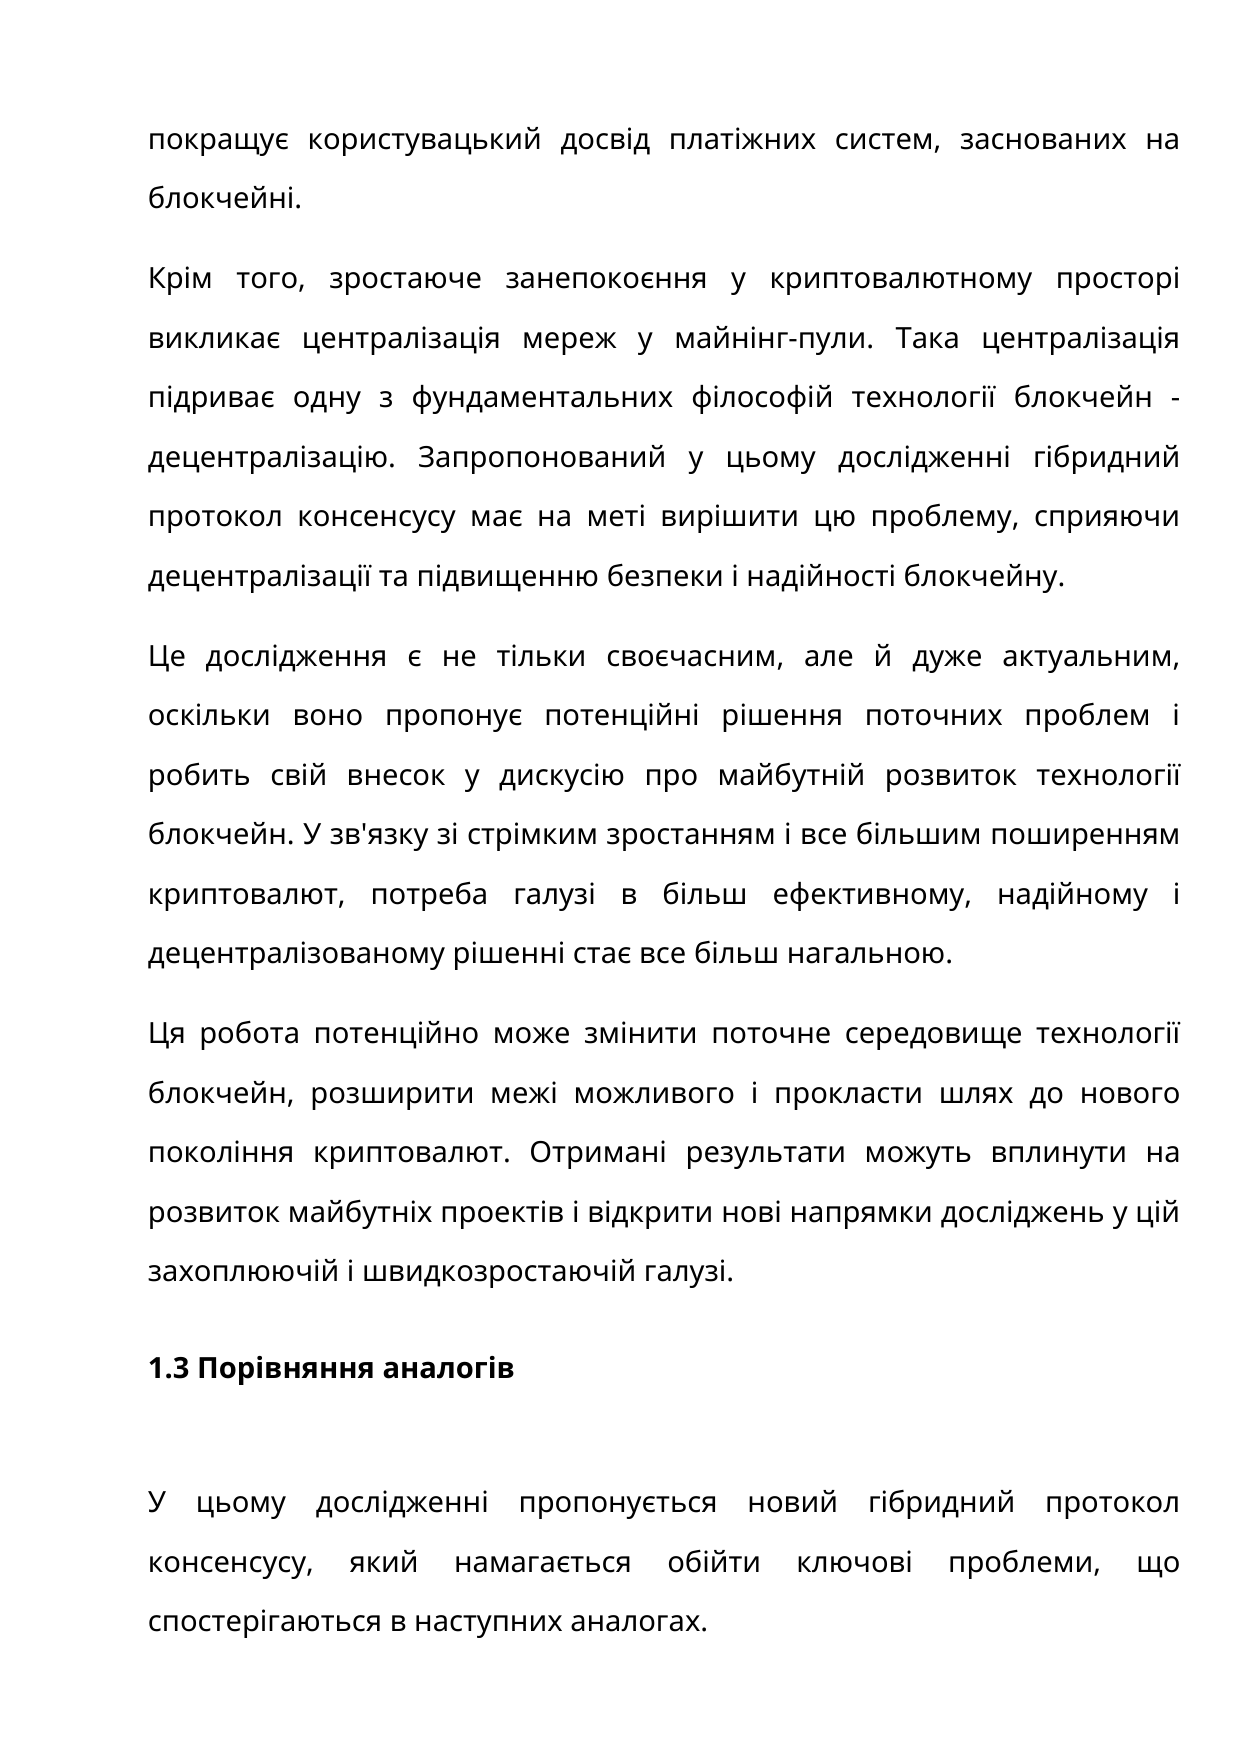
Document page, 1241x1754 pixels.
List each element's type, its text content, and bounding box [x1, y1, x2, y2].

text Ця робота потенційно може змінити поточне середовище технології блокчейн, розширити межі можливого і прокласти шлях до нового покоління криптовалют. Отримані результати можуть вплинути на розвиток майбутніх проектів і відкрити нові напрямки досліджень у цій захоплюючій і швидкозростаючій галузі. [148, 1013, 1181, 1290]
subtitle 1.3 Порівняння аналогів [148, 1348, 1181, 1387]
text Крім того, зростаюче занепокоєння у криптовалютному просторі викликає централізація мереж у майнінг-пули. Така централізація підриває одну з фундаментальних філософій технології блокчейн - децентралізацію. Запропонований у цьому дослідженні гібридний протокол консенсусу має на меті вирішити цю проблему, сприяючи децентралізації та підвищенню безпеки і надійності блокчейну. [148, 258, 1181, 595]
text Це дослідження є не тільки своєчасним, але й дуже актуальним, оскільки воно пропонує потенційні рішення поточних проблем і робить свій внесок у дискусію про майбутній розвиток технології блокчейн. У зв'язку зі стрімким зростанням і все більшим поширенням криптовалют, потреба галузі в більш ефективному, надійному і децентралізованому рішенні стає все більш нагальною. [148, 635, 1181, 972]
text У цьому дослідженні пропонується новий гібридний протокол консенсусу, який намагається обійти ключові проблеми, що спостерігаються в наступних аналогах. [148, 1481, 1181, 1640]
